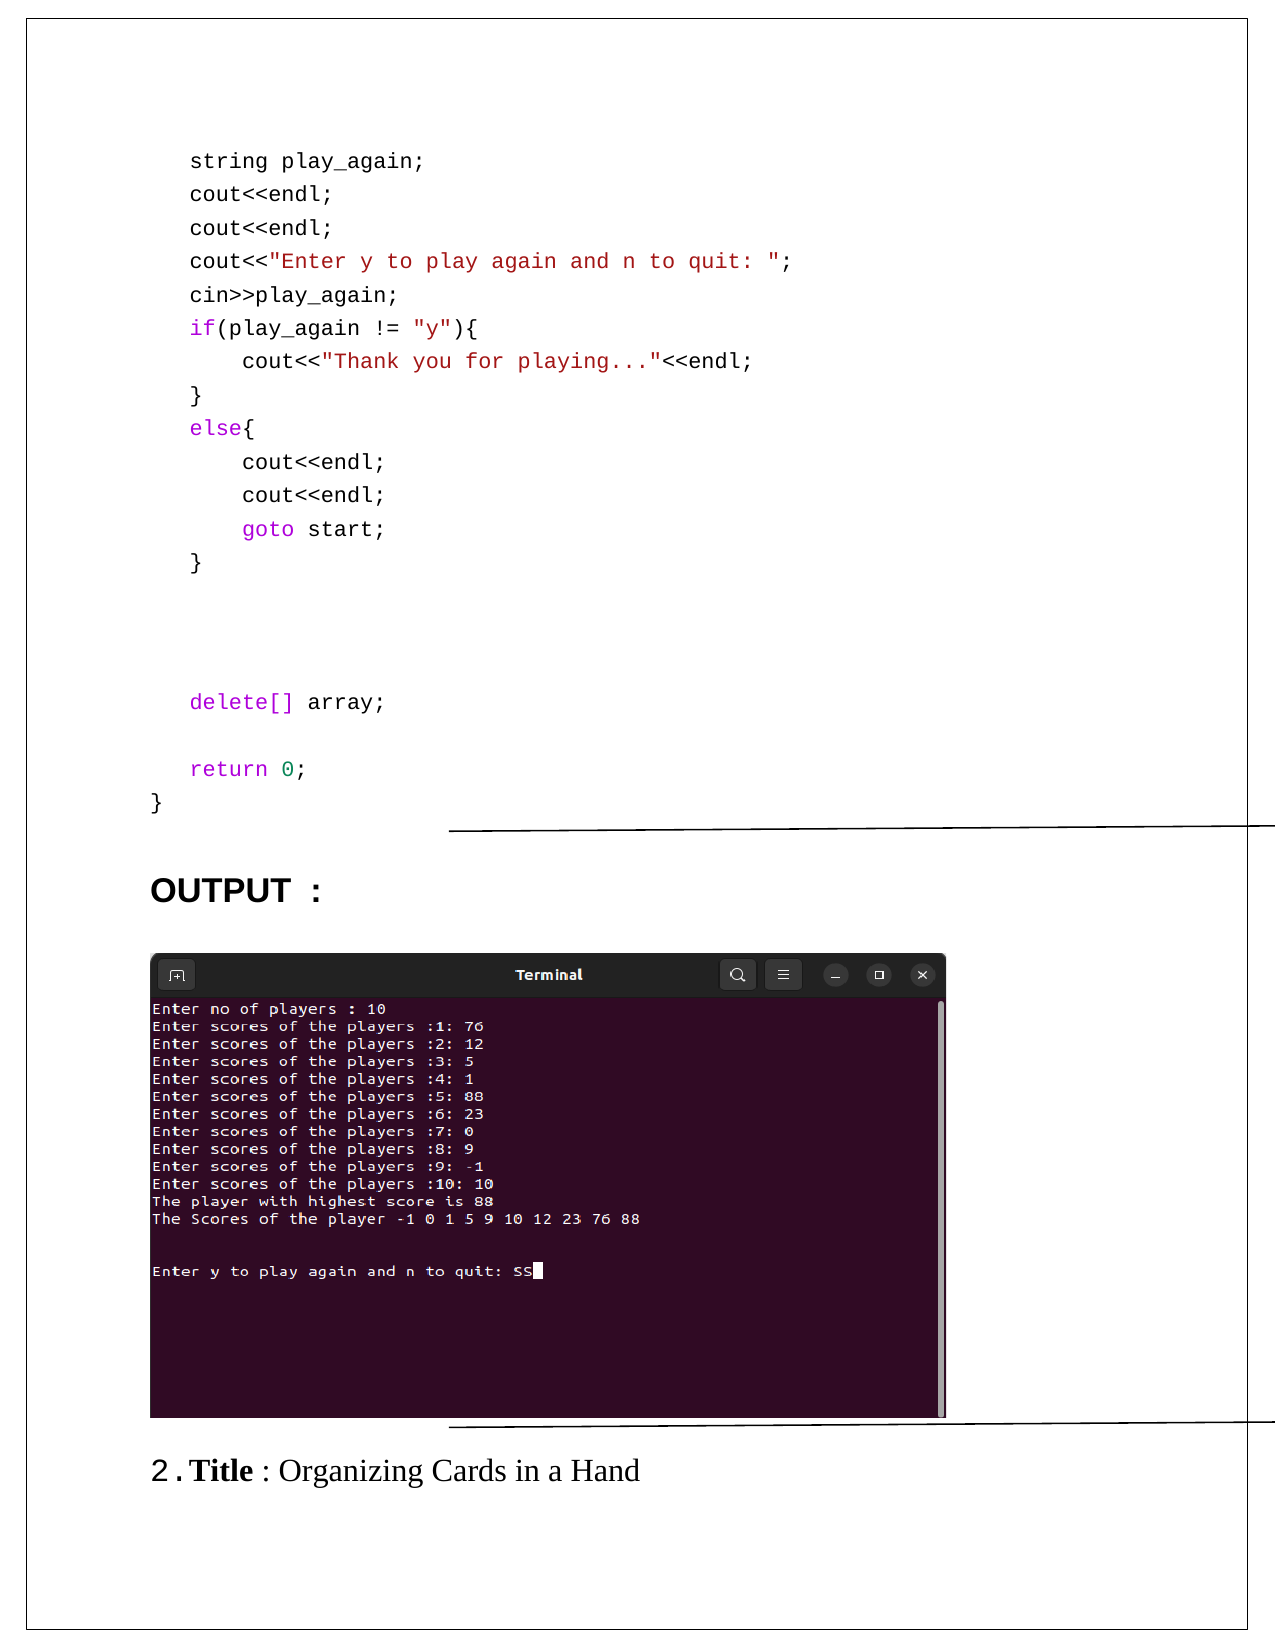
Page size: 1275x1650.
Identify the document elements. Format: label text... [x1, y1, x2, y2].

text goto start; [150, 518, 1125, 543]
text cout<<endl; [150, 484, 1125, 509]
text } [150, 384, 1125, 409]
text } [150, 551, 1125, 576]
picture [150, 953, 947, 1418]
text cout<<endl; [150, 183, 1125, 208]
text cout<<"Enter y to play again and n to quit: "; [150, 250, 1125, 275]
text cout<<"Thank you for playing..."<<endl; [150, 351, 1125, 375]
text if(play_again != "y"){ [150, 317, 1125, 342]
text } [150, 792, 1125, 816]
text else{ [150, 417, 1125, 442]
text OUTPUT : [150, 825, 1125, 910]
text delete[] array; [150, 691, 1125, 716]
text cin>>play_again; [150, 284, 1125, 308]
text cout<<endl; [150, 451, 1125, 476]
text return 0; [150, 758, 1125, 783]
text cout<<endl; [150, 217, 1125, 242]
text 2.Title : Organizing Cards in a Hand [150, 1451, 1125, 1491]
text string play_again; [150, 150, 1125, 175]
